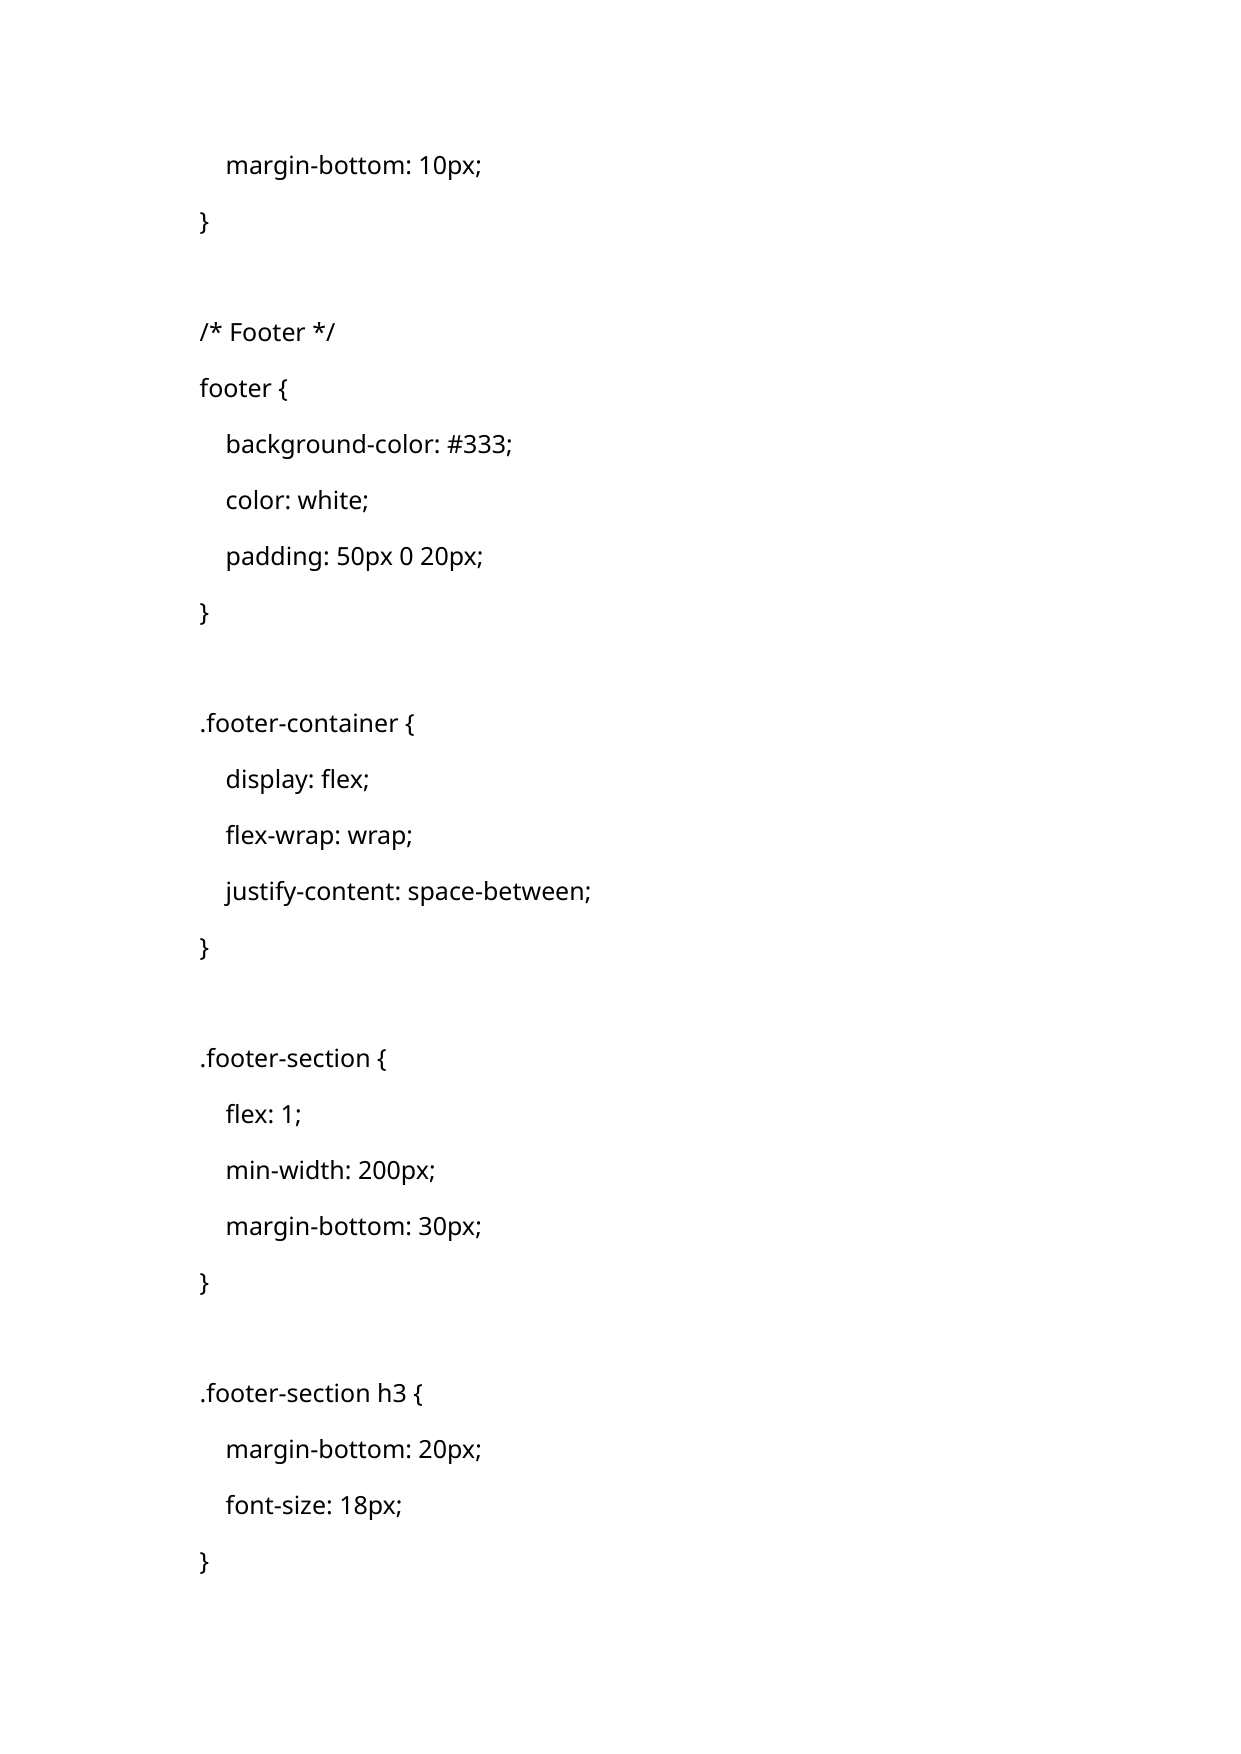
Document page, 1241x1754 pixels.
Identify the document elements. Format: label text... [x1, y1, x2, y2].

text font-size: 18px; [148, 1488, 1093, 1522]
text .footer-container { [148, 706, 1093, 740]
text .footer-section { [148, 1041, 1093, 1075]
text } [148, 203, 1093, 237]
text display: flex; [148, 762, 1093, 796]
text } [148, 594, 1093, 628]
text margin-bottom: 10px; [148, 148, 1093, 182]
text /* Footer */ [148, 315, 1093, 349]
text flex-wrap: wrap; [148, 818, 1093, 852]
text margin-bottom: 30px; [148, 1208, 1093, 1242]
text } [148, 929, 1093, 963]
text .footer-section h3 { [148, 1376, 1093, 1410]
text min-width: 200px; [148, 1153, 1093, 1187]
text padding: 50px 0 20px; [148, 538, 1093, 572]
text } [148, 1543, 1093, 1577]
text flex: 1; [148, 1097, 1093, 1131]
text } [148, 1264, 1093, 1298]
text color: white; [148, 483, 1093, 517]
text background-color: #333; [148, 427, 1093, 461]
text justify-content: space-between; [148, 873, 1093, 907]
text margin-bottom: 20px; [148, 1432, 1093, 1466]
text footer { [148, 371, 1093, 405]
